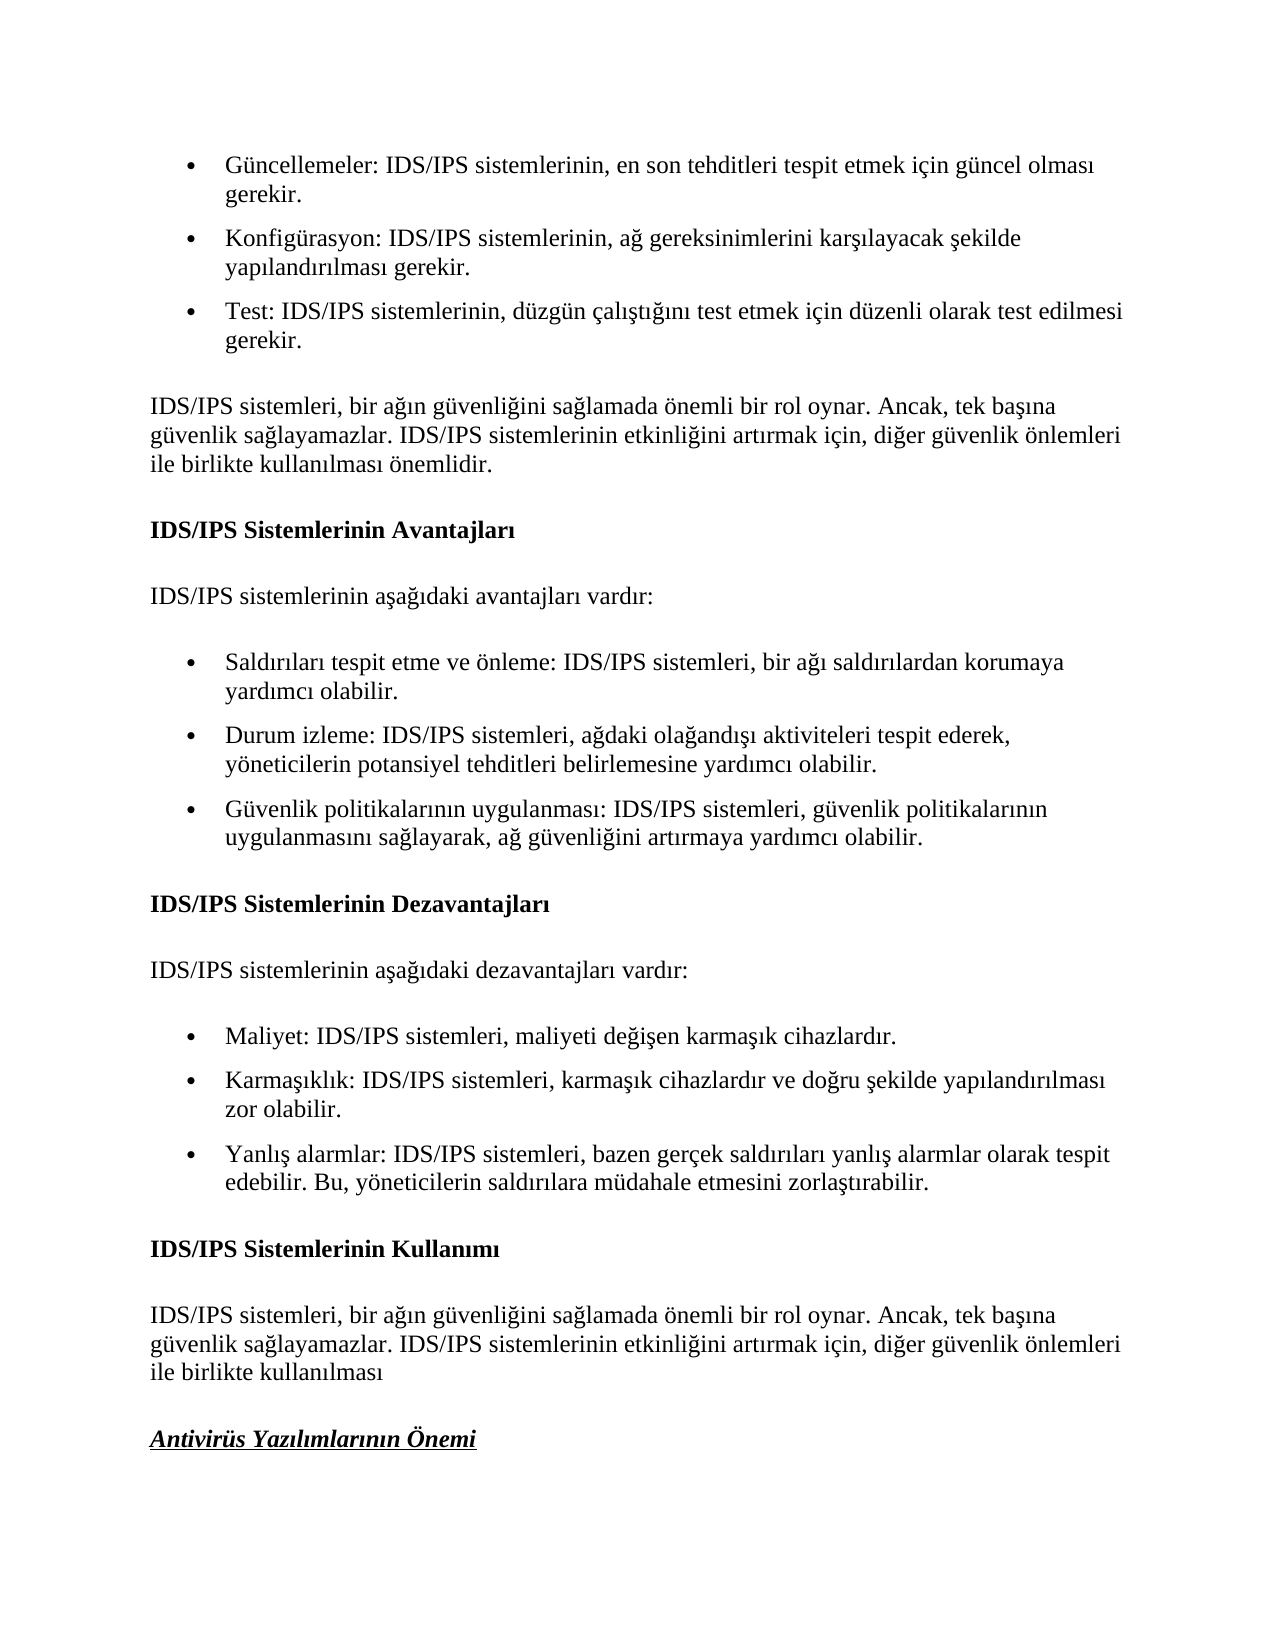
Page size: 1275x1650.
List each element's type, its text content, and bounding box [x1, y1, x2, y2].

text IDS/IPS Sistemlerinin Avantajları [150, 515, 1125, 544]
list Saldırıları tespit etme ve önleme: IDS/IPS sistemleri, bir ağı saldırılardan korumaya yardımcı olabilir. [187, 647, 1125, 705]
text IDS/IPS sistemleri, bir ağın güvenliğini sağlamada önemli bir rol oynar. Ancak, tek başına güvenlik sağlayamazlar. IDS/IPS sistemlerinin etkinliğini artırmak için, diğer güvenlik önlemleri ile birlikte kullanılması [150, 1300, 1125, 1386]
text IDS/IPS sistemleri, bir ağın güvenliğini sağlamada önemli bir rol oynar. Ancak, tek başına güvenlik sağlayamazlar. IDS/IPS sistemlerinin etkinliğini artırmak için, diğer güvenlik önlemleri ile birlikte kullanılması önemlidir. [150, 391, 1125, 477]
list Test: IDS/IPS sistemlerinin, düzgün çalıştığını test etmek için düzenli olarak test edilmesi gerekir. [187, 296, 1125, 354]
text IDS/IPS sistemlerinin aşağıdaki dezavantajları vardır: [150, 955, 1125, 984]
text Antivirüs Yazılımlarının Önemi [150, 1424, 1125, 1452]
text IDS/IPS sistemlerinin aşağıdaki avantajları vardır: [150, 581, 1125, 610]
text IDS/IPS Sistemlerinin Kullanımı [150, 1234, 1125, 1262]
list Konfigürasyon: IDS/IPS sistemlerinin, ağ gereksinimlerini karşılayacak şekilde yapılandırılması gerekir. [187, 223, 1125, 281]
list Karmaşıklık: IDS/IPS sistemleri, karmaşık cihazlardır ve doğru şekilde yapılandırılması zor olabilir. [187, 1066, 1125, 1123]
list Güvenlik politikalarının uygulanması: IDS/IPS sistemleri, güvenlik politikalarının uygulanmasını sağlayarak, ağ güvenliğini artırmaya yardımcı olabilir. [187, 794, 1125, 851]
list Durum izleme: IDS/IPS sistemleri, ağdaki olağandışı aktiviteleri tespit ederek, yöneticilerin potansiyel tehditleri belirlemesine yardımcı olabilir. [187, 721, 1125, 778]
text IDS/IPS Sistemlerinin Dezavantajları [150, 889, 1125, 917]
list Güncellemeler: IDS/IPS sistemlerinin, en son tehditleri tespit etmek için güncel olması gerekir. [187, 150, 1125, 207]
list Yanlış alarmlar: IDS/IPS sistemleri, bazen gerçek saldırıları yanlış alarmlar olarak tespit edebilir. Bu, yöneticilerin saldırılara müdahale etmesini zorlaştırabilir. [187, 1139, 1125, 1196]
list Maliyet: IDS/IPS sistemleri, maliyeti değişen karmaşık cihazlardır. [187, 1021, 1125, 1050]
